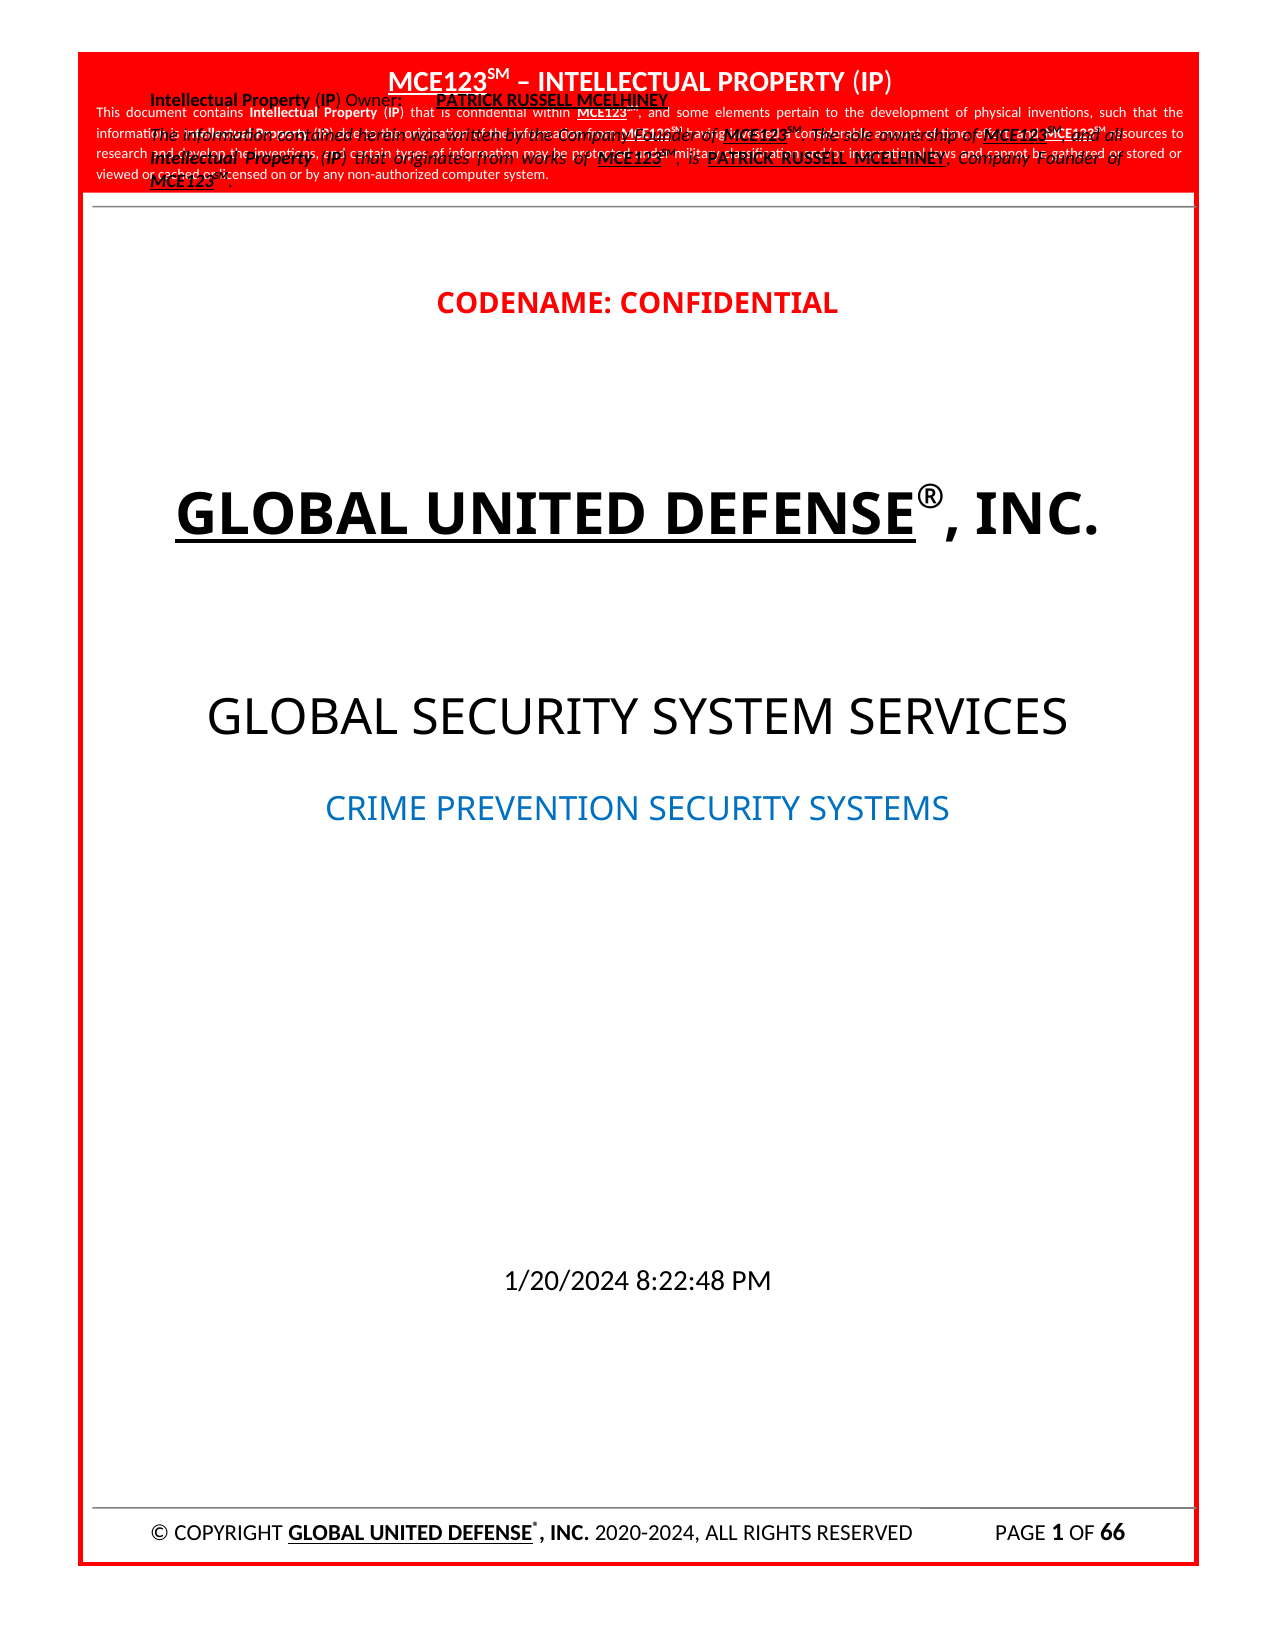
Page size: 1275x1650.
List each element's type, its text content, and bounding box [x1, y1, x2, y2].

text 1/20/2024 8:22:48 PM [150, 1262, 1125, 1298]
text GLOBAL UNITED DEFENSE®, INC. [150, 472, 1125, 551]
subtitle CRIME PREVENTION SECURITY SYSTEMS [150, 784, 1125, 830]
text CODENAME: CONFIDENTIAL [150, 282, 1125, 322]
text GLOBAL SECURITY SYSTEM SERVICES [150, 681, 1125, 749]
